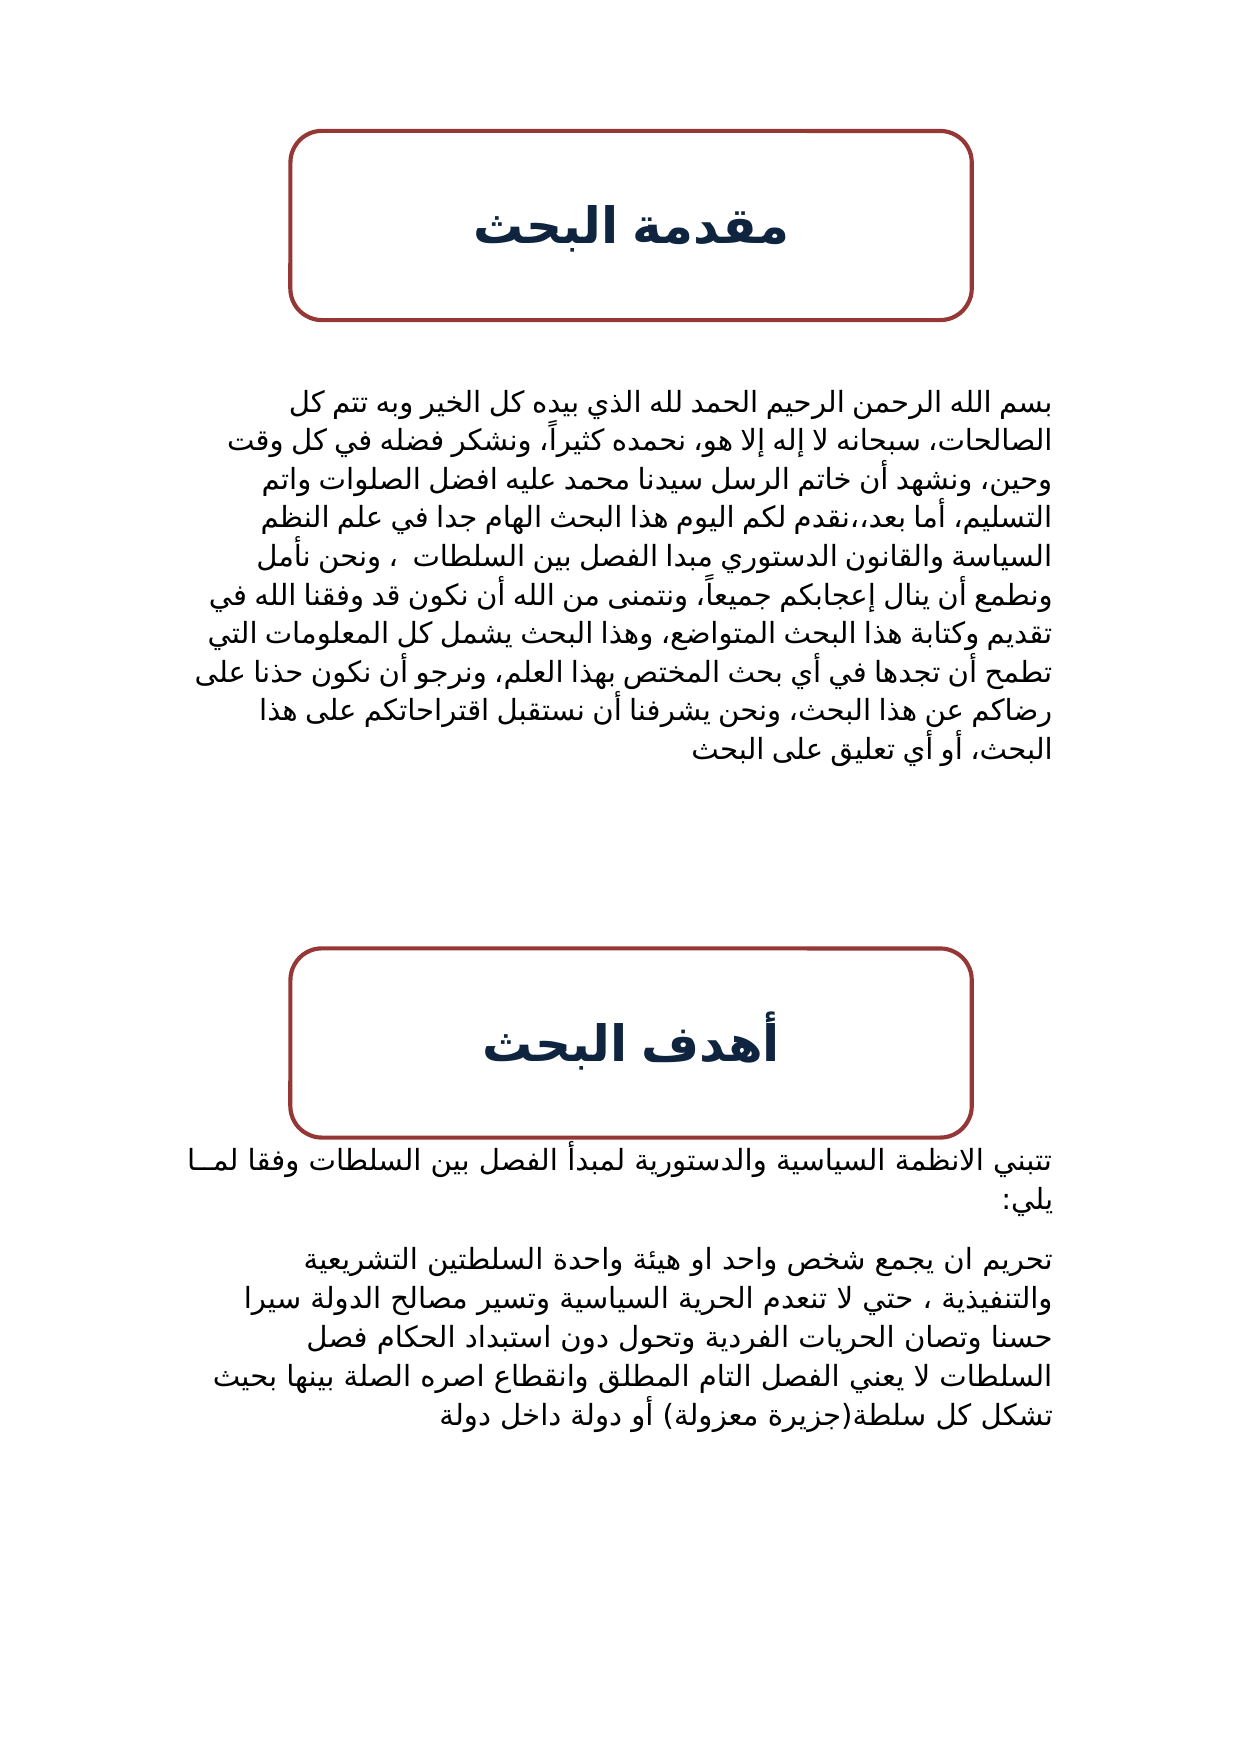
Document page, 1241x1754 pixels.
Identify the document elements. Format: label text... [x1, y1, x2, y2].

text بسم الله الرحمن الرحيم الحمد لله الذي بيده كل الخير وبه تتم كل الصالحات، سبحانه لا إله إلا هو، نحمده كثيراً، ونشكر فضله في كل وقت وحين، ونشهد أن خاتم الرسل سيدنا محمد عليه افضل الصلوات واتم التسليم، أما بعد،،نقدم لكم اليوم هذا البحث الهام جدا في علم النظم السياسة والقانون الدستوري مبدا الفصل بين السلطات ، ونحن نأمل ونطمع أن ينال إعجابكم جميعاً، ونتمنى من الله أن نكون قد وفقنا الله في تقديم وكتابة هذا البحث المتواضع، وهذا البحث يشمل كل المعلومات التي تطمح أن تجدها في أي بحث المختص بهذا العلم، ونرجو أن نكون حذنا على رضاكم عن هذا البحث، ونحن يشرفنا أن نستقبل اقتراحاتكم على هذا البحث، أو أي تعليق على البحث [187, 385, 1053, 765]
text تحريم ان يجمع شخص واحد او هيئة واحدة السلطتين التشريعية والتنفيذية ، حتي لا تنعدم الحرية السياسية وتسير مصالح الدولة سيرا حسنا وتصان الحريات الفردية وتحول دون استبداد الحكام فصل السلطات لا يعني الفصل التام المطلق وانقطاع اصره الصلة بينها بحيث تشكل كل سلطة(جزيرة معزولة) أو دولة داخل دولة [187, 1242, 1053, 1432]
text تتبني الانظمة السياسية والدستورية لمبدأ الفصل بين السلطات وفقا لما يلي: [187, 1144, 1053, 1217]
